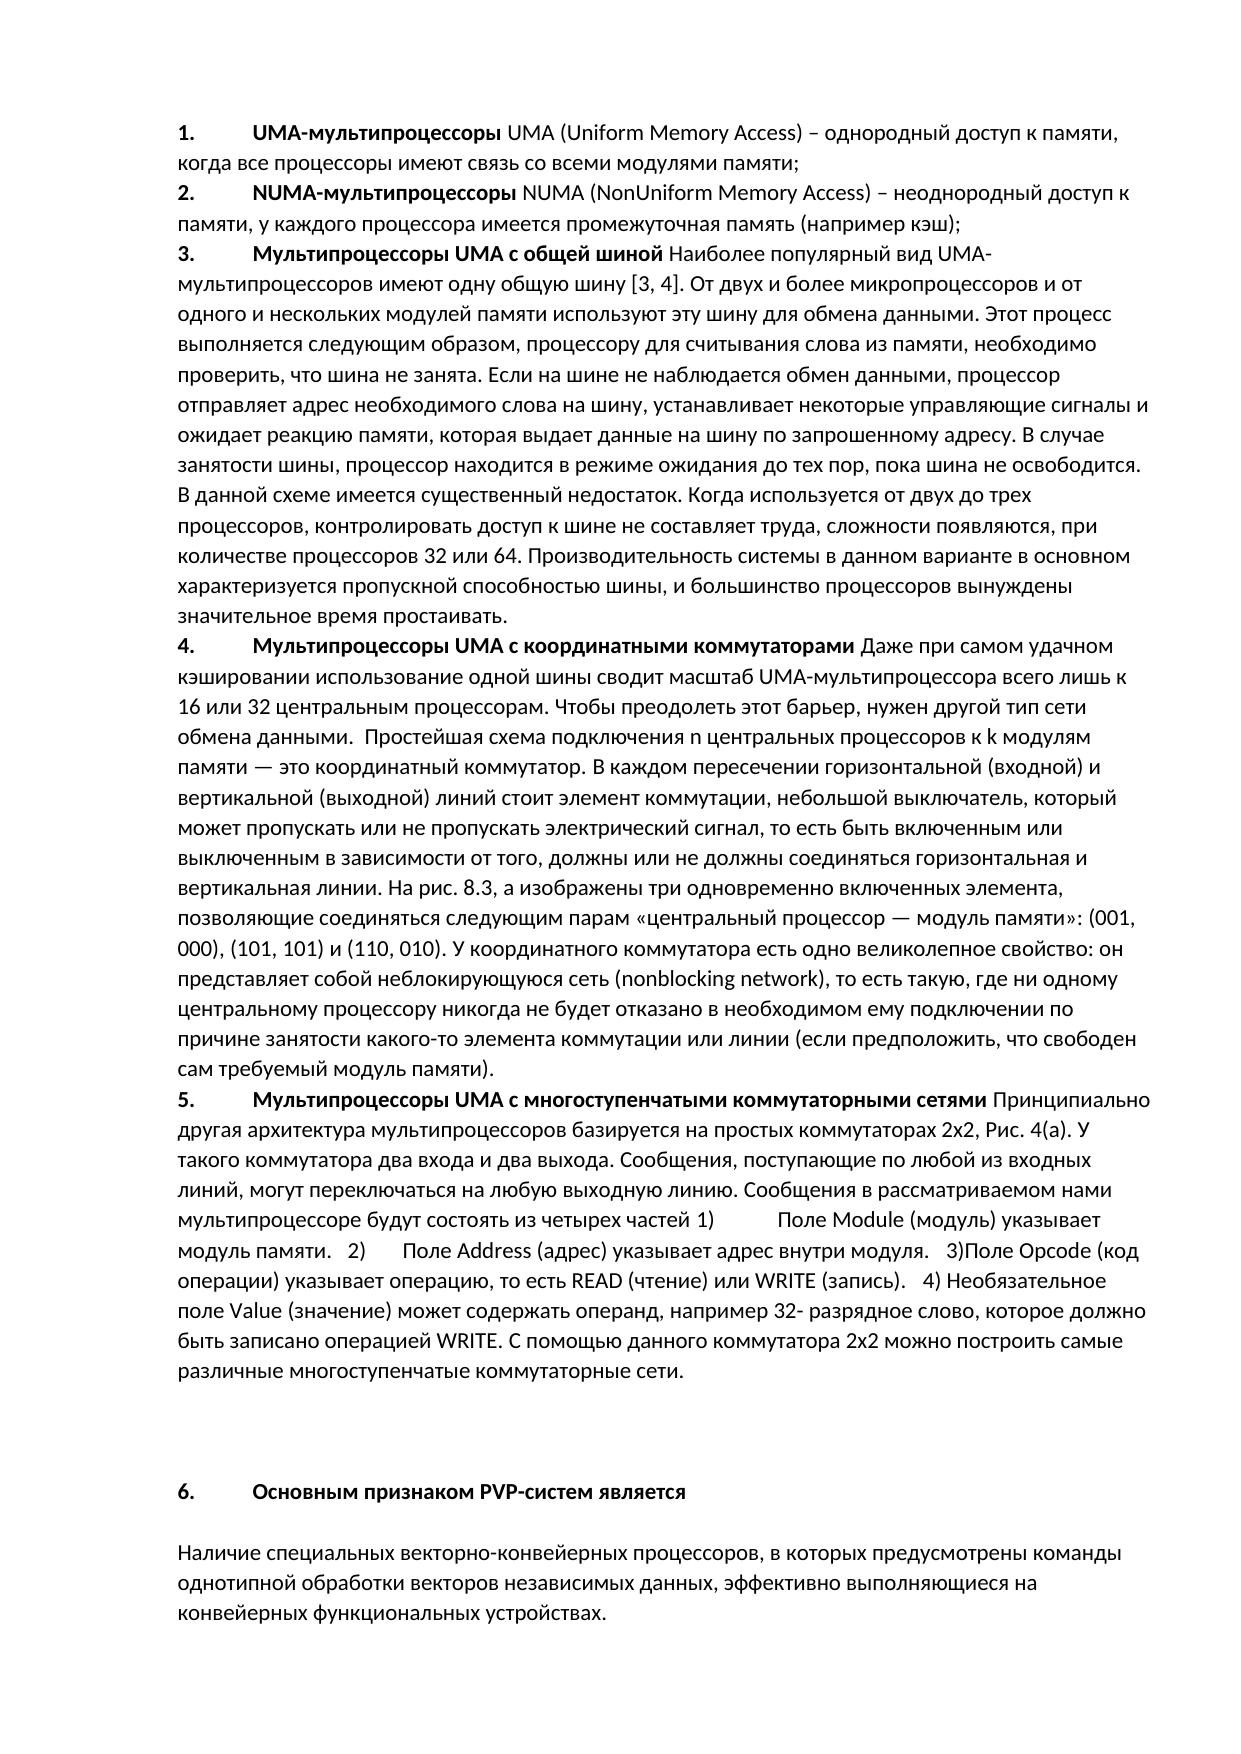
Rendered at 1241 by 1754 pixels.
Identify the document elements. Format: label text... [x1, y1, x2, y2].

text 6. Основным признаком PVP-систем является [177, 1477, 1152, 1506]
text 2. NUMA-мультипроцессоры NUMA (NonUniform Memory Access) – неоднородный доступ к памяти, у каждого процессора имеется промежуточная память (например кэш); [177, 178, 1152, 237]
text 4. Мультипроцессоры UMA с координатными коммутаторами Даже при самом удачном кэшировании использование одной шины сводит масштаб UMA-мультипроцессора всего лишь к 16 или 32 центральным процессорам. Чтобы преодолеть этот барьер, нужен другой тип сети обмена данными. Простейшая схема подключения n центральных процессоров к k модулям памяти — это координатный коммутатор. В каждом пересечении горизонтальной (входной) и вертикальной (выходной) линий стоит элемент коммутации, небольшой выключатель, который может пропускать или не пропускать электрический сигнал, то есть быть включенным или выключенным в зависимости от того, должны или не должны соединяться горизонтальная и вертикальная линии. На рис. 8.3, а изображены три одновременно включенных элемента, позволяющие соединяться следующим парам «центральный процессор — модуль памяти»: (001, 000), (101, 101) и (110, 010). У координатного коммутатора есть одно великолепное свойство: он представляет собой неблокирующуюся сеть (nonblocking network), то есть такую, где ни одному центральному процессору никогда не будет отказано в необходимом ему подключении по причине занятости какого-то элемента коммутации или линии (если предположить, что свободен сам требуемый модуль памяти). [177, 632, 1152, 1083]
text 5. Мультипроцессоры UMA с многоступенчатыми коммутаторными сетями Принципиально другая архитектура мультипроцессоров базируется на простых коммутаторах 2x2, Рис. 4(а). У такого коммутатора два входа и два выхода. Сообщения, поступающие по любой из входных линий, могут переключаться на любую выходную линию. Сообщения в рассматриваемом нами мультипроцессоре будут состоять из четырех частей 1) Поле Module (модуль) указывает модуль памяти. 2) Поле Address (адрес) указывает адрес внутри модуля. 3)Поле Opcode (код операции) указывает операцию, то есть READ (чтение) или WRITE (запись). 4) Необязательное поле Value (значение) может содержать операнд, например 32- разрядное слово, которое должно быть записано операцией WRITE. С помощью данного коммутатора 2x2 можно построить самые различные многоступенчатые коммутаторные сети. [177, 1085, 1152, 1385]
text Наличие специальных векторно-конвейерных процессоров, в которых предусмотрены команды однотипной обработки векторов независимых данных, эффективно выполняющиеся на конвейерных функциональных устройствах. [177, 1538, 1152, 1626]
text 3. Мультипроцессоры UMA с общей шиной Наиболее популярный вид UMA-мультипроцессоров имеют одну общую шину [3, 4]. От двух и более микропроцессоров и от одного и нескольких модулей памяти используют эту шину для обмена данными. Этот процесс выполняется следующим образом, процессору для считывания слова из памяти, необходимо проверить, что шина не занята. Если на шине не наблюдается обмен данными, процессор отправляет адрес необходимого слова на шину, устанавливает некоторые управляющие сигналы и ожидает реакцию памяти, которая выдает данные на шину по запрошенному адресу. В случае занятости шины, процессор находится в режиме ожидания до тех пор, пока шина не освободится. В данной схеме имеется существенный недостаток. Когда используется от двух до трех процессоров, контролировать доступ к шине не составляет труда, сложности появляются, при количестве процессоров 32 или 64. Производительность системы в данном варианте в основном характеризуется пропускной способностью шины, и большинство процессоров вынуждены значительное время простаивать. [177, 239, 1152, 629]
text 1. UMA-мультипроцессоры UMA (Uniform Memory Access) – однородный доступ к памяти, когда все процессоры имеют связь со всеми модулями памяти; [177, 118, 1152, 176]
